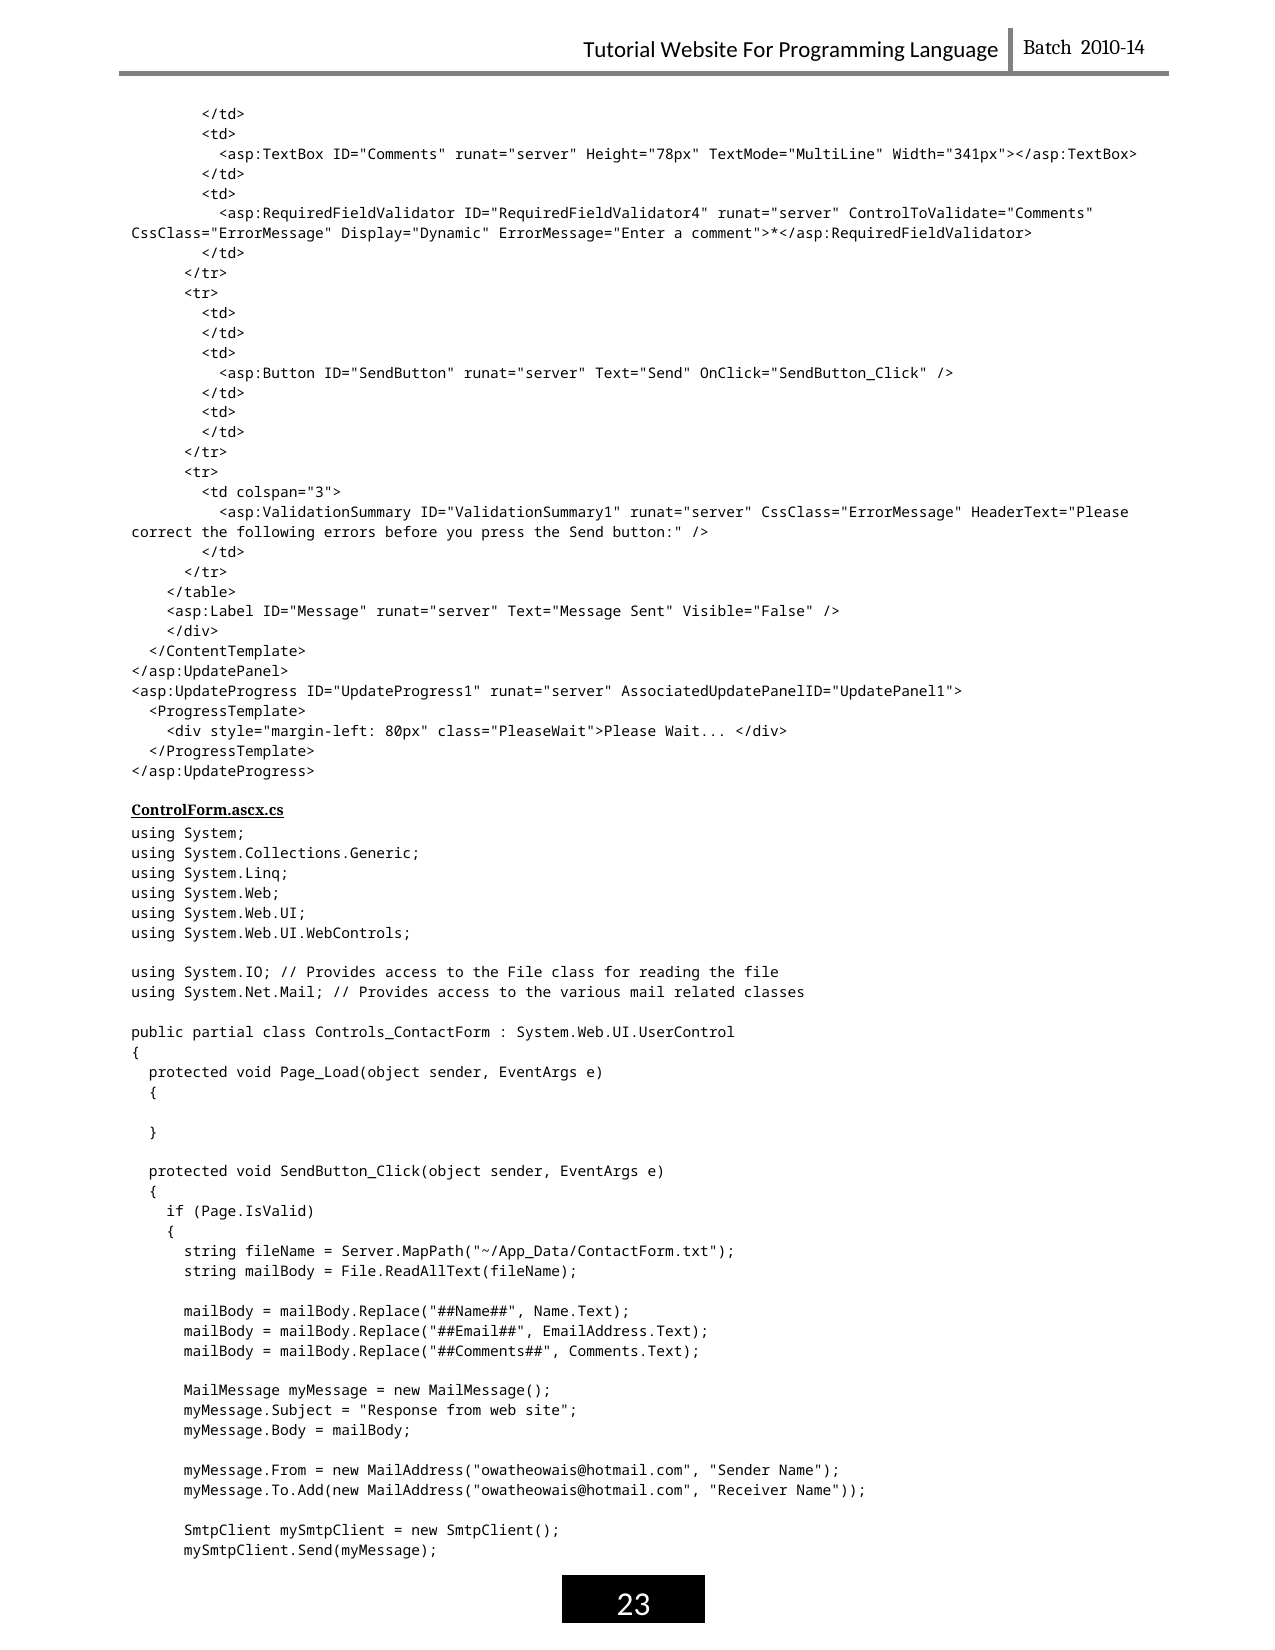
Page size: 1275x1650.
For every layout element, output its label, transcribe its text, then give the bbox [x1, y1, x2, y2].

text <td> [131, 303, 1181, 323]
text <td colspan="3"> [131, 482, 1181, 502]
text mailBody = mailBody.Replace("##Comments##", Comments.Text); [131, 1340, 1181, 1360]
text { [131, 1042, 1181, 1062]
text myMessage.Body = mailBody; [131, 1420, 1181, 1440]
text <td> [131, 124, 1181, 144]
text } [131, 1121, 1181, 1141]
text </tr> [131, 263, 1181, 283]
text </asp:UpdatePanel> [131, 661, 1181, 681]
text string fileName = Server.MapPath("~/App_Data/ContactForm.txt"); [131, 1241, 1181, 1261]
text MailMessage myMessage = new MailMessage(); [131, 1380, 1181, 1400]
text <td> [131, 343, 1181, 362]
text </td> [131, 243, 1181, 263]
text <ProgressTemplate> [131, 701, 1181, 721]
text { [131, 1181, 1181, 1201]
text </td> [131, 382, 1181, 402]
text public partial class Controls_ContactForm : System.Web.UI.UserControl [131, 1022, 1181, 1042]
text </td> [131, 323, 1181, 343]
text myMessage.From = new MailAddress("owatheowais@hotmail.com", "Sender Name"); [131, 1460, 1181, 1479]
text <asp:RequiredFieldValidator ID="RequiredFieldValidator4" runat="server" ControlToValidate="Comments" CssClass="ErrorMessage" Display="Dynamic" ErrorMessage="Enter a comment">*</asp:RequiredFieldValidator> [131, 203, 1181, 243]
text { [131, 1221, 1181, 1241]
text <tr> [131, 462, 1181, 482]
text using System.Web.UI; [131, 903, 1181, 922]
text </div> [131, 621, 1181, 641]
text </td> [131, 542, 1181, 561]
text using System; [131, 823, 1181, 843]
text mailBody = mailBody.Replace("##Email##", EmailAddress.Text); [131, 1320, 1181, 1340]
text myMessage.Subject = "Response from web site"; [131, 1400, 1181, 1420]
text <asp:UpdateProgress ID="UpdateProgress1" runat="server" AssociatedUpdatePanelID="UpdatePanel1"> [131, 681, 1181, 701]
text protected void SendButton_Click(object sender, EventArgs e) [131, 1161, 1181, 1181]
text using System.Linq; [131, 863, 1181, 883]
text using System.IO; // Provides access to the File class for reading the file [131, 962, 1181, 982]
text </td> [131, 104, 1181, 124]
text </table> [131, 581, 1181, 601]
text using System.Web; [131, 883, 1181, 903]
text using System.Web.UI.WebControls; [131, 922, 1181, 942]
text if (Page.IsValid) [131, 1201, 1181, 1221]
text using System.Collections.Generic; [131, 843, 1181, 863]
text ControlForm.ascx.cs [131, 800, 1181, 820]
text <td> [131, 183, 1181, 203]
text using System.Net.Mail; // Provides access to the various mail related classes [131, 982, 1181, 1002]
text </tr> [131, 442, 1181, 462]
text </tr> [131, 561, 1181, 581]
text </ContentTemplate> [131, 641, 1181, 661]
text { [131, 1082, 1181, 1102]
text SmtpClient mySmtpClient = new SmtpClient(); [131, 1519, 1181, 1539]
text </asp:UpdateProgress> [131, 760, 1181, 780]
text <asp:ValidationSummary ID="ValidationSummary1" runat="server" CssClass="ErrorMessage" HeaderText="Please correct the following errors before you press the Send button:" /> [131, 502, 1181, 542]
text <asp:TextBox ID="Comments" runat="server" Height="78px" TextMode="MultiLine" Width="341px"></asp:TextBox> [131, 144, 1181, 163]
text <asp:Label ID="Message" runat="server" Text="Message Sent" Visible="False" /> [131, 601, 1181, 621]
text </td> [131, 422, 1181, 442]
text <div style="margin-left: 80px" class="PleaseWait">Please Wait... </div> [131, 721, 1181, 741]
text </td> [131, 163, 1181, 183]
text <td> [131, 402, 1181, 422]
text myMessage.To.Add(new MailAddress("owatheowais@hotmail.com", "Receiver Name")); [131, 1479, 1181, 1499]
text string mailBody = File.ReadAllText(fileName); [131, 1261, 1181, 1281]
text <asp:Button ID="SendButton" runat="server" Text="Send" OnClick="SendButton_Click" /> [131, 362, 1181, 382]
text </ProgressTemplate> [131, 741, 1181, 760]
text <tr> [131, 283, 1181, 303]
text mySmtpClient.Send(myMessage); [131, 1539, 1181, 1559]
text mailBody = mailBody.Replace("##Name##", Name.Text); [131, 1301, 1181, 1320]
text protected void Page_Load(object sender, EventArgs e) [131, 1062, 1181, 1082]
